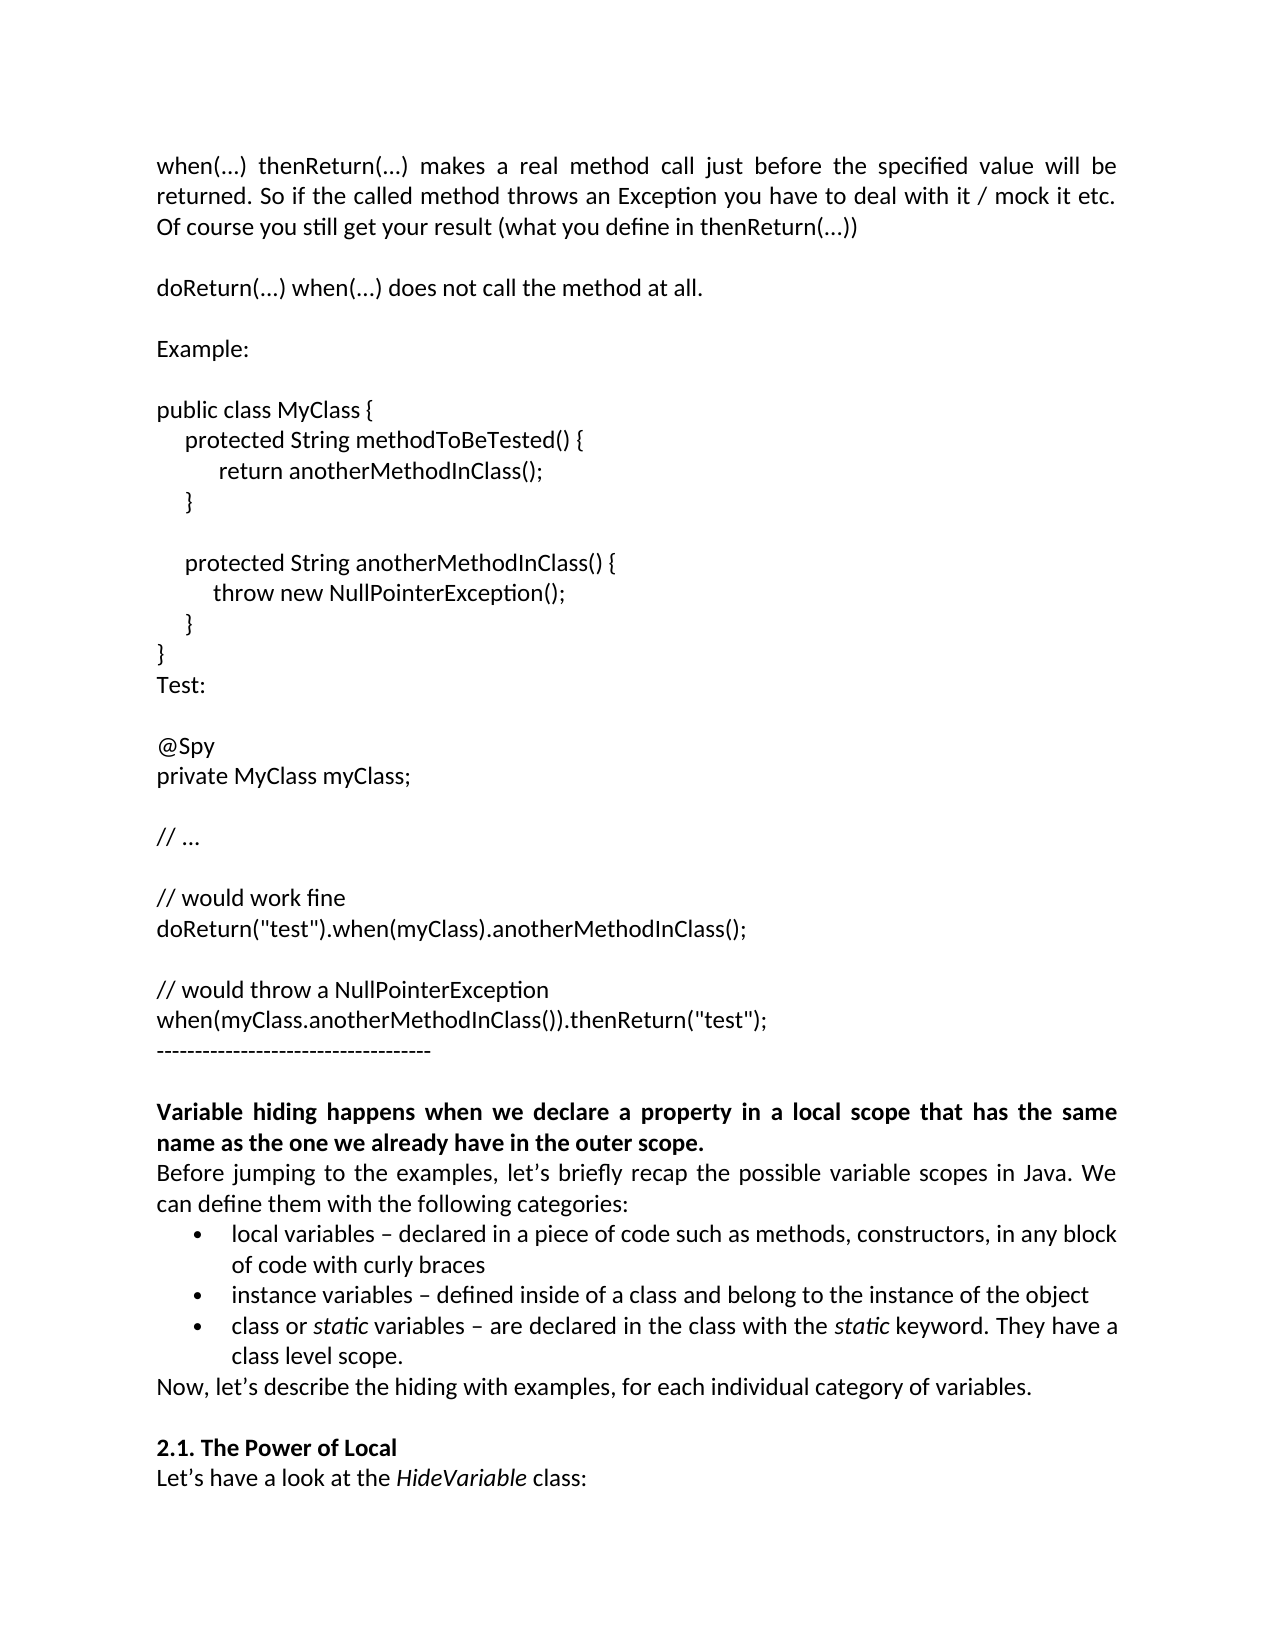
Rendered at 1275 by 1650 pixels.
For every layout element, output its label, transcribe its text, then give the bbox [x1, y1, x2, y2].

text ------------------------------------ [156, 1035, 1118, 1066]
text public class MyClass { [156, 394, 1118, 425]
text Let’s have a look at the HideVariable class: [156, 1462, 1118, 1493]
text doReturn("test").when(myClass).anotherMethodInClass(); [156, 913, 1118, 943]
text throw new NullPointerException(); [156, 577, 1118, 608]
text private MyClass myClass; [156, 760, 1118, 791]
text Example: [156, 333, 1118, 364]
list instance variables – defined inside of a class and belong to the instance of the object [194, 1279, 1118, 1310]
list class or static variables – are declared in the class with the static keyword. They have a class level scope. [194, 1310, 1118, 1371]
text } [156, 486, 1118, 516]
text // would work fine [156, 882, 1118, 913]
text when(...) thenReturn(...) makes a real method call just before the specified value will be returned. So if the called method throws an Exception you have to deal with it / mock it etc. Of course you still get your result (what you define in thenReturn(...)) [156, 150, 1118, 242]
text Before jumping to the examples, let’s briefly recap the possible variable scopes in Java. We can define them with the following categories: [156, 1157, 1118, 1218]
text Test: [156, 669, 1118, 699]
text when(myClass.anotherMethodInClass()).thenReturn("test"); [156, 1004, 1118, 1035]
text Variable hiding happens when we declare a property in a local scope that has the same name as the one we already have in the outer scope. [156, 1096, 1118, 1157]
text return anotherMethodInClass(); [156, 455, 1118, 486]
text protected String methodToBeTested() { [156, 425, 1118, 455]
text // would throw a NullPointerException [156, 974, 1118, 1004]
text @Spy [156, 730, 1118, 760]
text Now, let’s describe the hiding with examples, for each individual category of variables. [156, 1371, 1118, 1401]
text 2.1. The Power of Local [156, 1432, 1118, 1462]
list local variables – declared in a piece of code such as methods, constructors, in any block of code with curly braces [194, 1218, 1118, 1279]
text } [156, 638, 1118, 669]
text // ... [156, 821, 1118, 852]
text doReturn(...) when(...) does not call the method at all. [156, 272, 1118, 303]
text protected String anotherMethodInClass() { [156, 547, 1118, 577]
text } [156, 608, 1118, 638]
